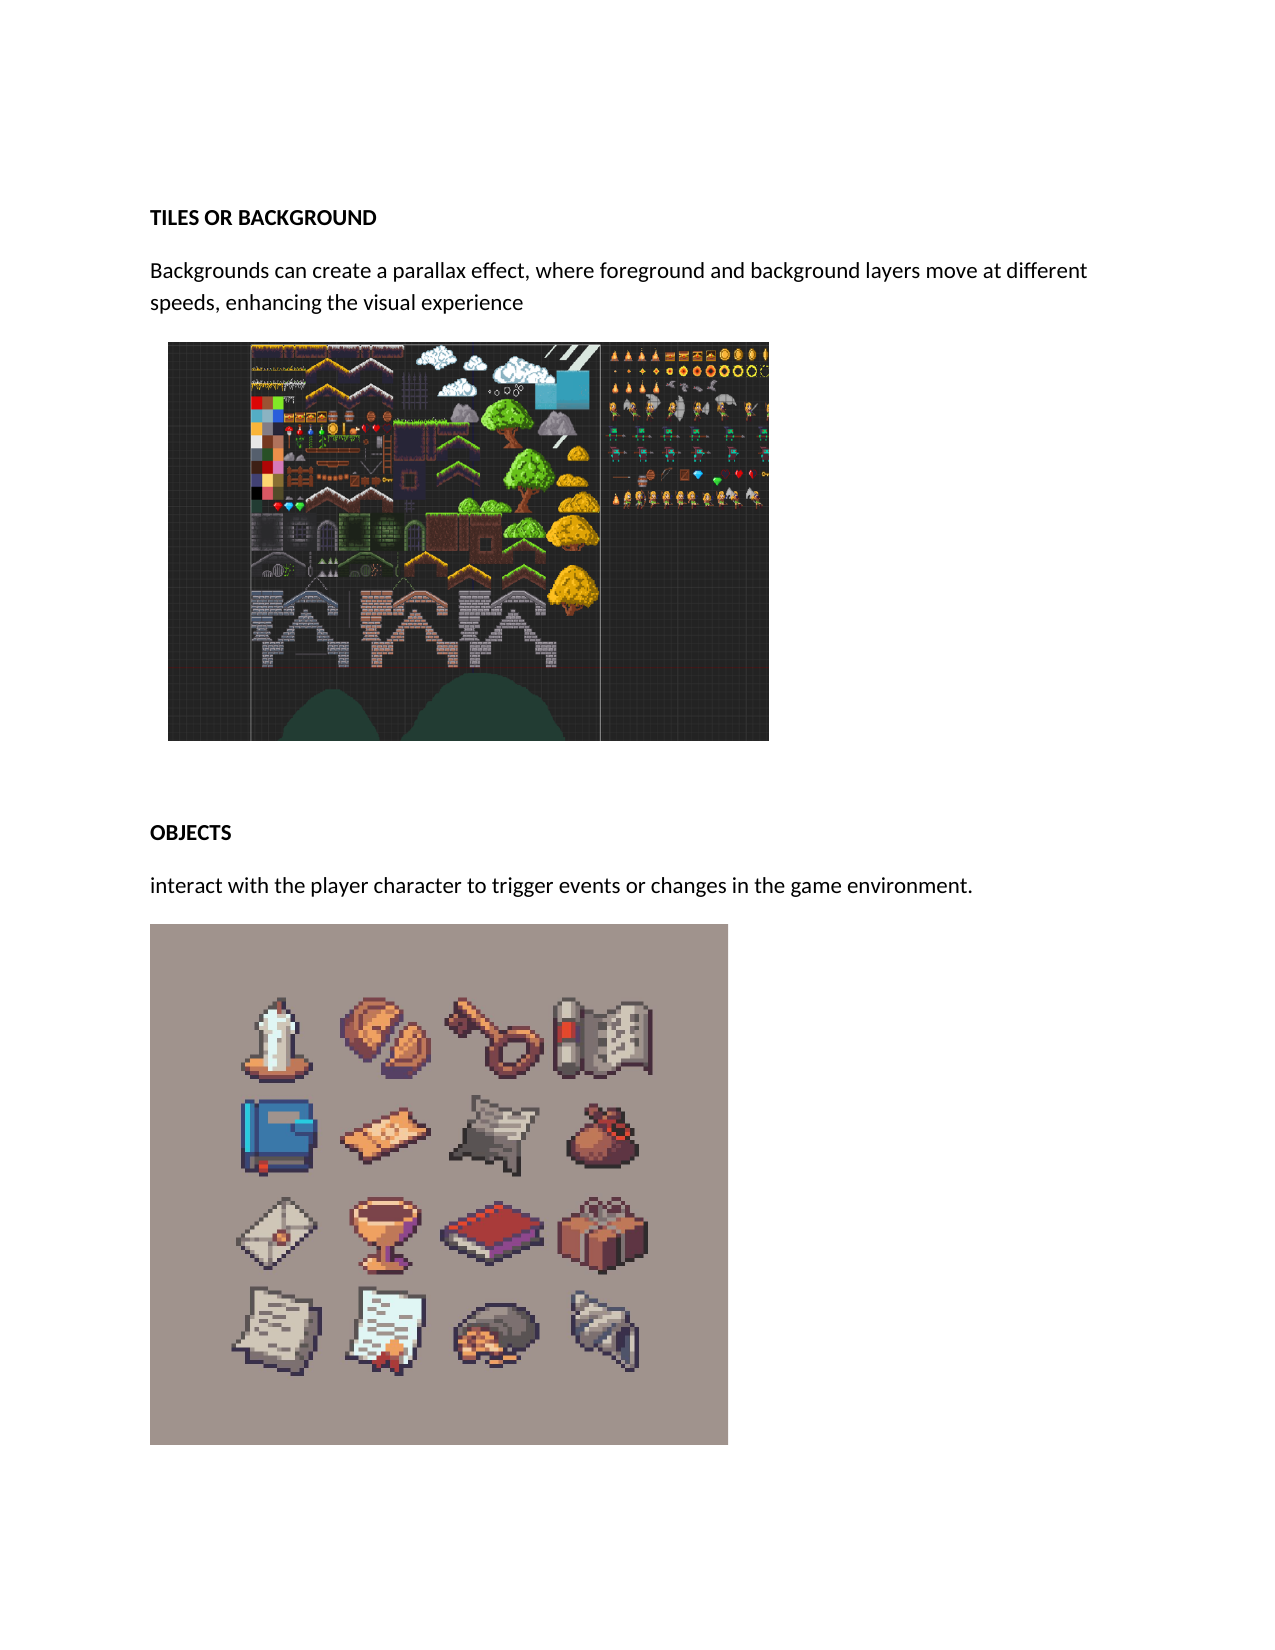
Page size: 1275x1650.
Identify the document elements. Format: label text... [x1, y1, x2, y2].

picture [150, 924, 729, 1445]
text interact with the player character to trigger events or changes in the game environment. [150, 871, 1125, 899]
text OBJECTS [150, 818, 1125, 846]
text TILES OR BACKGROUND [150, 203, 1125, 231]
text Backgrounds can create a parallax effect, where foreground and background layers move at different speeds, enhancing the visual experience [150, 256, 1125, 316]
picture [168, 342, 769, 741]
